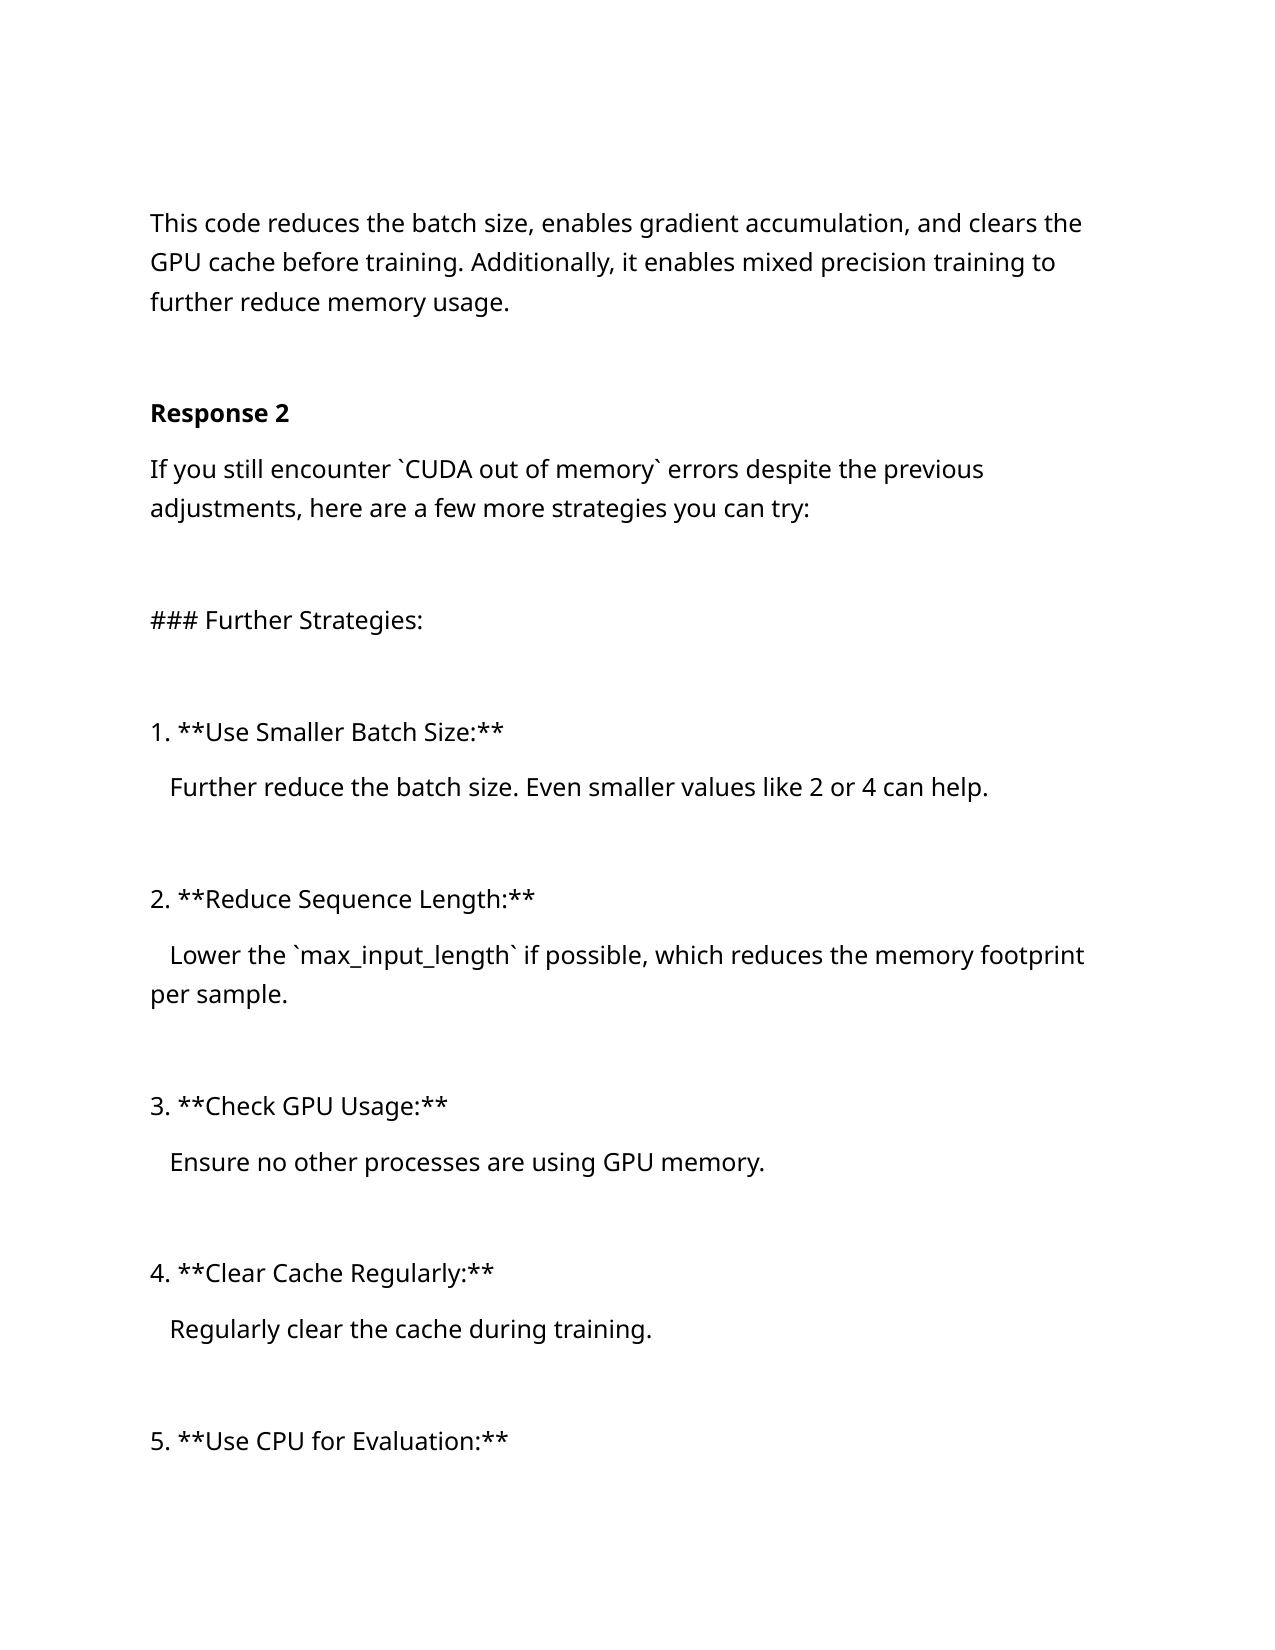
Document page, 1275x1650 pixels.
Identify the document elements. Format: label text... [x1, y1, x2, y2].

text 3. **Check GPU Usage:** [150, 1088, 1125, 1122]
text Response 2 [150, 396, 1125, 430]
text If you still encounter `CUDA out of memory` errors despite the previous adjustments, here are a few more strategies you can try: [150, 452, 1125, 525]
text 5. **Use CPU for Evaluation:** [150, 1423, 1125, 1457]
text 2. **Reduce Sequence Length:** [150, 882, 1125, 916]
text This code reduces the batch size, enables gradient accumulation, and clears the GPU cache before training. Additionally, it enables mixed precision training to further reduce memory usage. [150, 206, 1125, 318]
text Lower the `max_input_length` if possible, which reduces the memory footprint per sample. [150, 937, 1125, 1011]
text Ensure no other processes are using GPU memory. [150, 1144, 1125, 1178]
text 1. **Use Smaller Batch Size:** [150, 714, 1125, 748]
text 4. **Clear Cache Regularly:** [150, 1256, 1125, 1290]
text Further reduce the batch size. Even smaller values like 2 or 4 can help. [150, 770, 1125, 804]
text Regularly clear the cache during training. [150, 1312, 1125, 1346]
text ### Further Strategies: [150, 602, 1125, 637]
